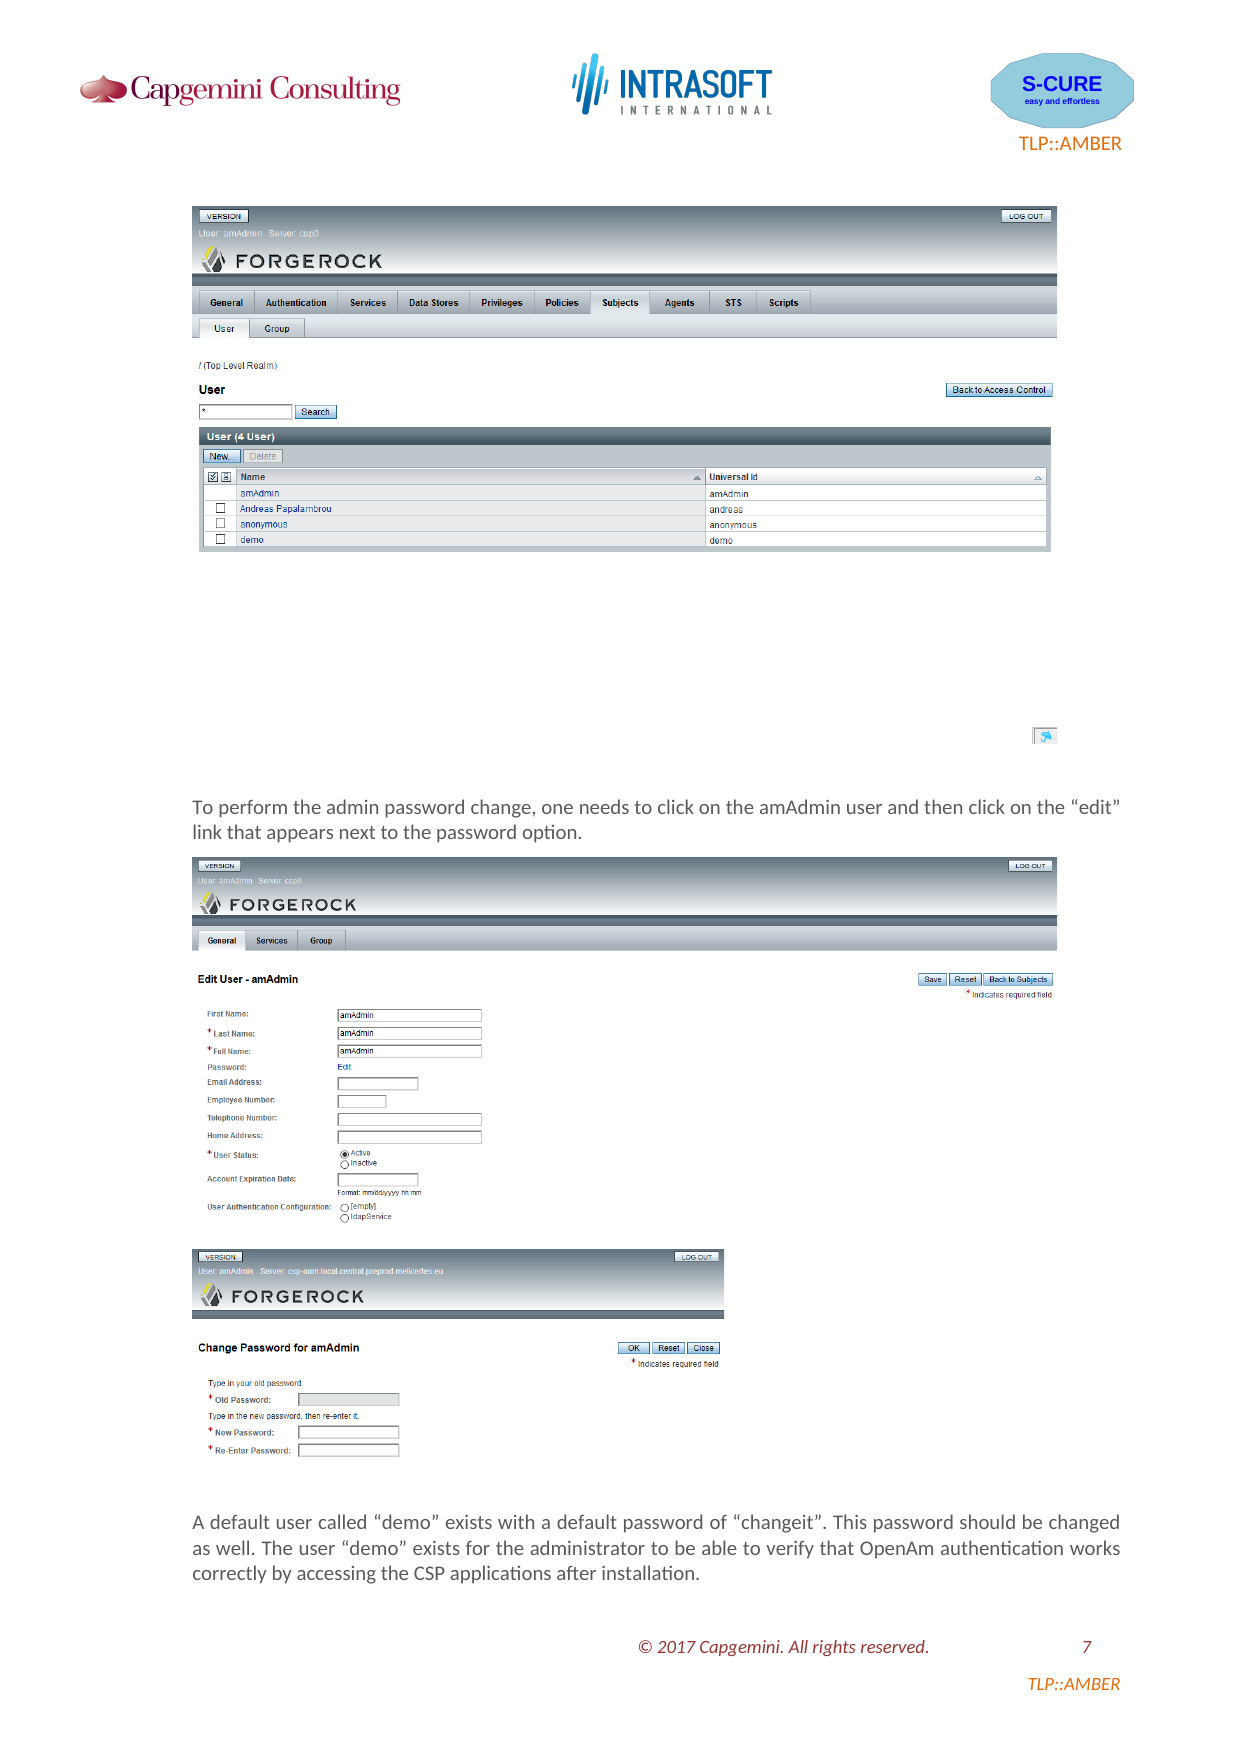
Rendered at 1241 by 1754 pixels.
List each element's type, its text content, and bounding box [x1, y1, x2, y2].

text A default user called “demo” exists with a default password of “changeit”. This password should be changed as well. The user “demo” exists for the administrator to be able to verify that OpenAm authentication works correctly by accessing the CSP applications after installation. [192, 1509, 1122, 1586]
picture [571, 52, 773, 116]
picture [192, 857, 1058, 1237]
picture [192, 1249, 725, 1492]
text To perform the admin password change, one needs to click on the amAdmin user and then click on the “edit” link that appears next to the password option. [192, 794, 1122, 845]
picture [192, 206, 1058, 744]
